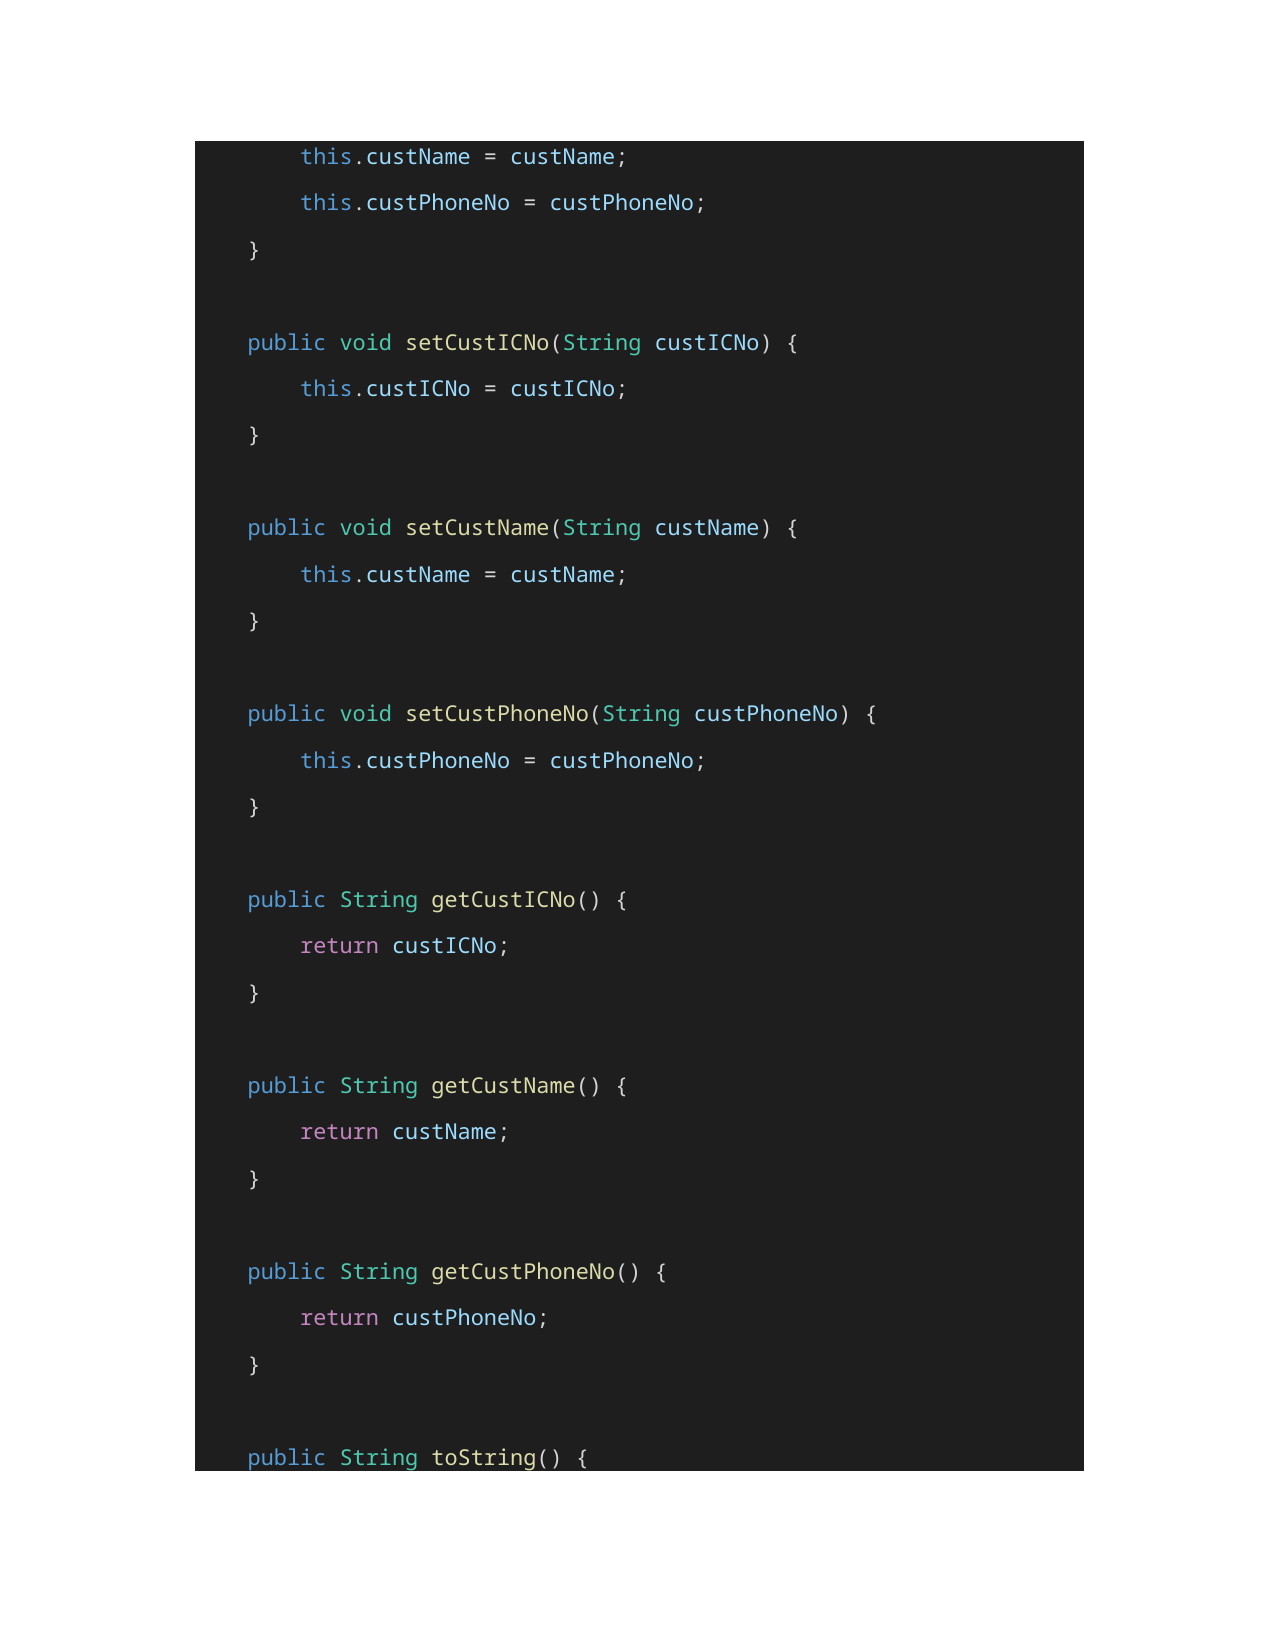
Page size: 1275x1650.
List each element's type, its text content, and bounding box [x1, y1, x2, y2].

text public void setCustPhoneNo(String custPhoneNo) { [195, 698, 1084, 728]
text public void setCustName(String custName) { [195, 512, 1084, 542]
text return custICNo; [195, 931, 1084, 960]
text public String getCustPhoneNo() { [195, 1256, 1084, 1286]
text } [195, 1349, 1084, 1378]
text public String getCustICNo() { [195, 884, 1084, 914]
text public void setCustICNo(String custICNo) { [195, 327, 1084, 356]
text return custPhoneNo; [195, 1302, 1084, 1332]
text this.custName = custName; [195, 141, 1084, 171]
text } [195, 791, 1084, 821]
text public String toString() { [195, 1442, 1084, 1471]
text } [195, 977, 1084, 1007]
text } [195, 605, 1084, 635]
text } [195, 419, 1084, 449]
text return custName; [195, 1116, 1084, 1146]
text } [195, 234, 1084, 263]
text public String getCustName() { [195, 1070, 1084, 1100]
text this.custICNo = custICNo; [195, 373, 1084, 403]
text this.custPhoneNo = custPhoneNo; [195, 745, 1084, 774]
text this.custPhoneNo = custPhoneNo; [195, 187, 1084, 217]
text } [195, 1163, 1084, 1193]
text this.custName = custName; [195, 559, 1084, 589]
